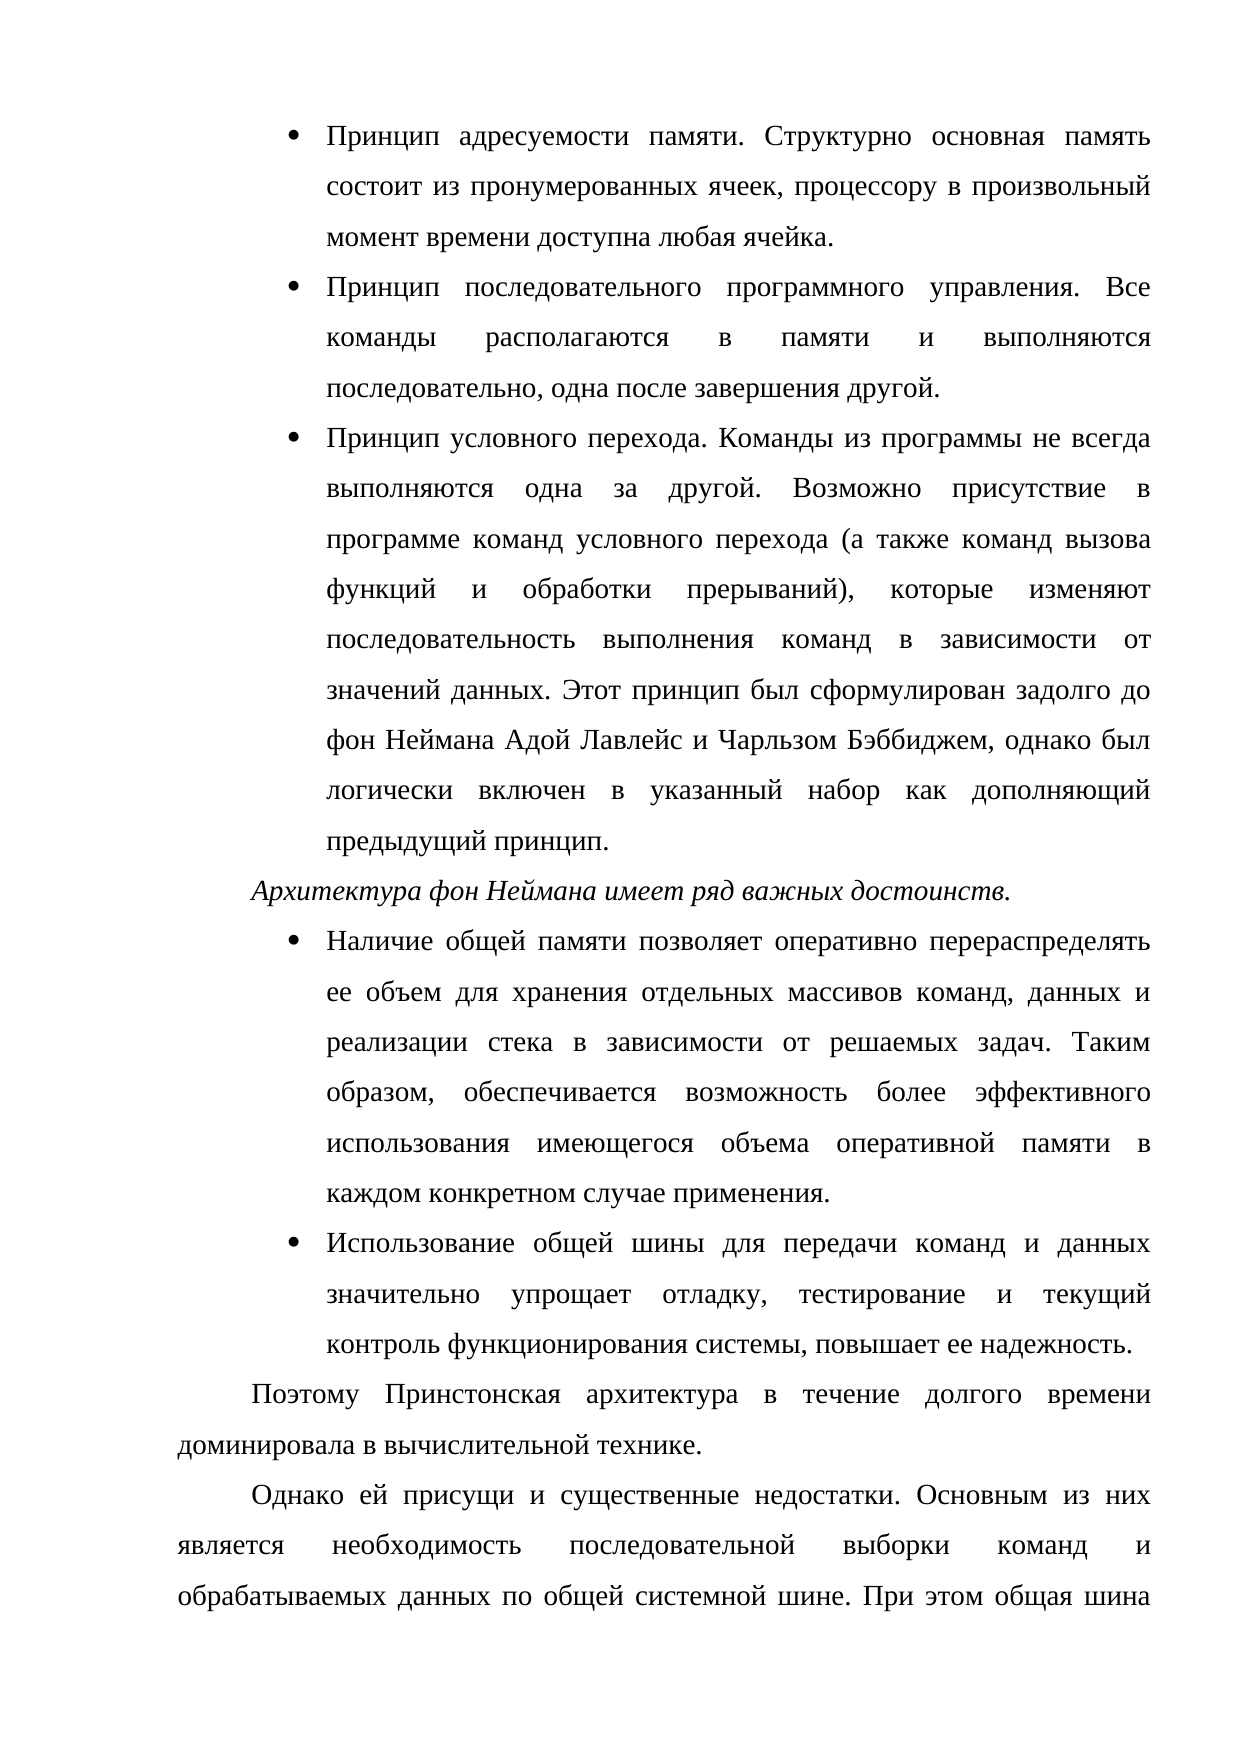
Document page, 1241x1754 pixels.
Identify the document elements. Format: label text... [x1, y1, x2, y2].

list Использование общей шины для передачи команд и данных значительно упрощает отладку, тестирование и текущий контроль функционирования системы, повышает ее надежность. [288, 1225, 1152, 1360]
text Поэтому Принстонская архитектура в течение долгого времени доминировала в вычислительной технике. [177, 1376, 1152, 1460]
list Наличие общей памяти позволяет оперативно перераспределять ее объем для хранения отдельных массивов команд, данных и реализации стека в зависимости от решаемых задач. Таким образом, обеспечивается возможность более эффективного использования имеющегося объема оперативной памяти в каждом конкретном случае применения. [288, 923, 1152, 1209]
list Принцип условного перехода. Команды из программы не всегда выполняются одна за другой. Возможно присутствие в программе команд условного перехода (а также команд вызова функций и обработки прерываний), которые изменяют последовательность выполнения команд в зависимости от значений данных. Этот принцип был сформулирован задолго до фон Неймана Адой Лавлейс и Чарльзом Бэббиджем, однако был логически включен в указанный набор как дополняющий предыдущий принцип. [288, 420, 1152, 856]
text Архитектура фон Неймана имеет ряд важных достоинств. [177, 873, 1152, 907]
list Принцип адресуемости памяти. Структурно основная память состоит из пронумерованных ячеек, процессору в произвольный момент времени доступна любая ячейка. [288, 118, 1152, 252]
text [177, 1477, 1152, 1611]
list Принцип последовательного программного управления. Все команды располагаются в памяти и выполняются последовательно, одна после завершения другой. [288, 269, 1152, 403]
